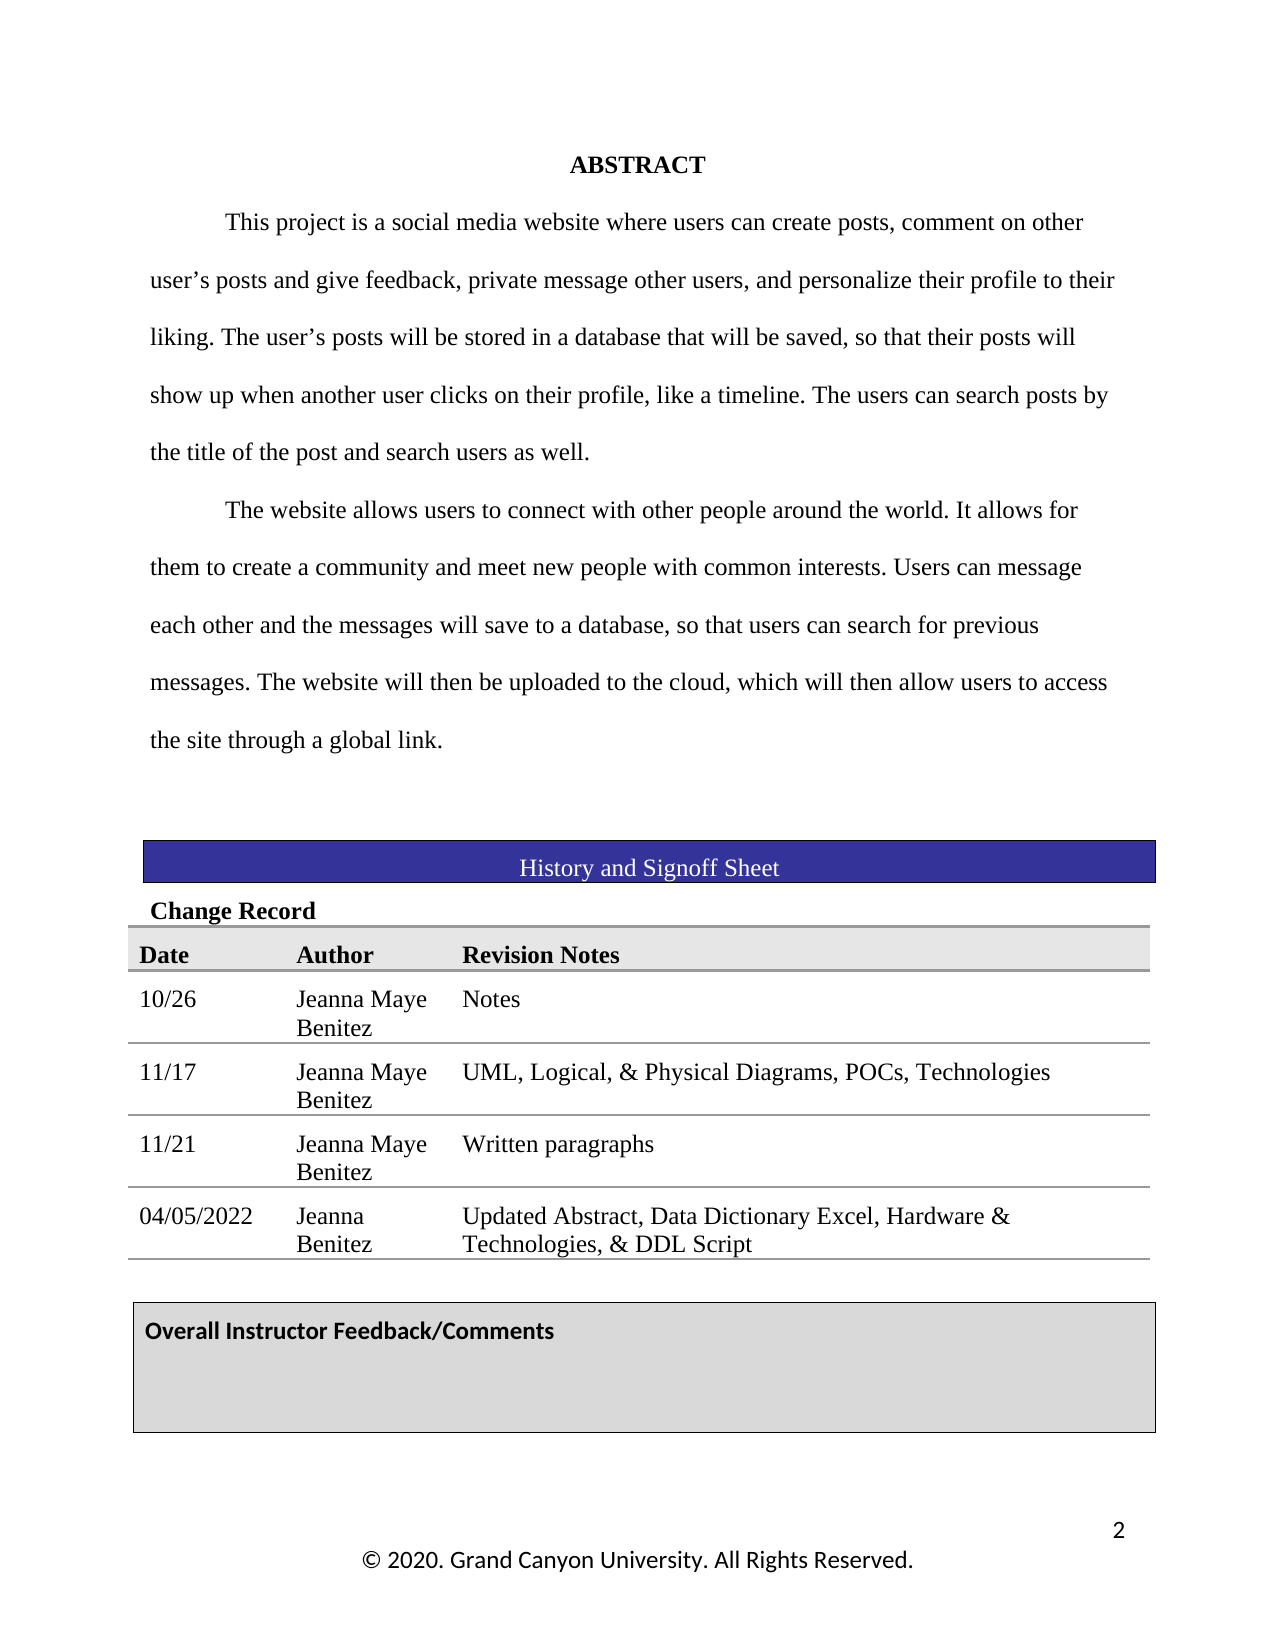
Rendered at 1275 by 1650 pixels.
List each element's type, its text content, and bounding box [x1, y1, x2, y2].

text Change Record [150, 896, 1125, 924]
text The website allows users to connect with other people around the world. It allows for them to create a community and meet new people with common interests. Users can message each other and the messages will save to a database, so that users can search for previous messages. The website will then be uploaded to the cloud, which will then allow users to access the site through a global link. [150, 495, 1125, 754]
text This project is a social media website where users can create posts, comment on other user’s posts and give feedback, private message other users, and personalize their profile to their liking. The user’s posts will be stored in a database that will be saved, so that their posts will show up when another user clicks on their profile, like a timeline. The users can search posts by the title of the post and search users as well. [150, 207, 1125, 466]
table_header Overall Instructor Feedback/Comments [134, 1303, 1155, 1432]
table_cell 10/26 [128, 972, 285, 1042]
table_cell 04/05/2022 [128, 1188, 285, 1258]
table_cell Jeanna Maye Benitez [285, 1116, 451, 1186]
table_cell Written paragraphs [451, 1116, 1150, 1186]
table_cell Jeanna Maye Benitez [285, 1044, 451, 1114]
table_cell Updated Abstract, Data Dictionary Excel, Hardware & Technologies, & DDL Script [451, 1188, 1150, 1258]
table_cell Jeanna Benitez [285, 1188, 451, 1258]
table_cell Jeanna Maye Benitez [285, 972, 451, 1042]
table_cell 11/17 [128, 1044, 285, 1114]
table_header History and Signoff Sheet [144, 841, 1155, 882]
table_cell UML, Logical, & Physical Diagrams, POCs, Technologies [451, 1044, 1150, 1114]
table_header Author [285, 928, 451, 969]
table_header Date [128, 928, 285, 969]
table_cell Notes [451, 972, 1150, 1042]
table_cell 11/21 [128, 1116, 285, 1186]
text ABSTRACT [150, 150, 1125, 179]
table_header Revision Notes [451, 928, 1150, 969]
